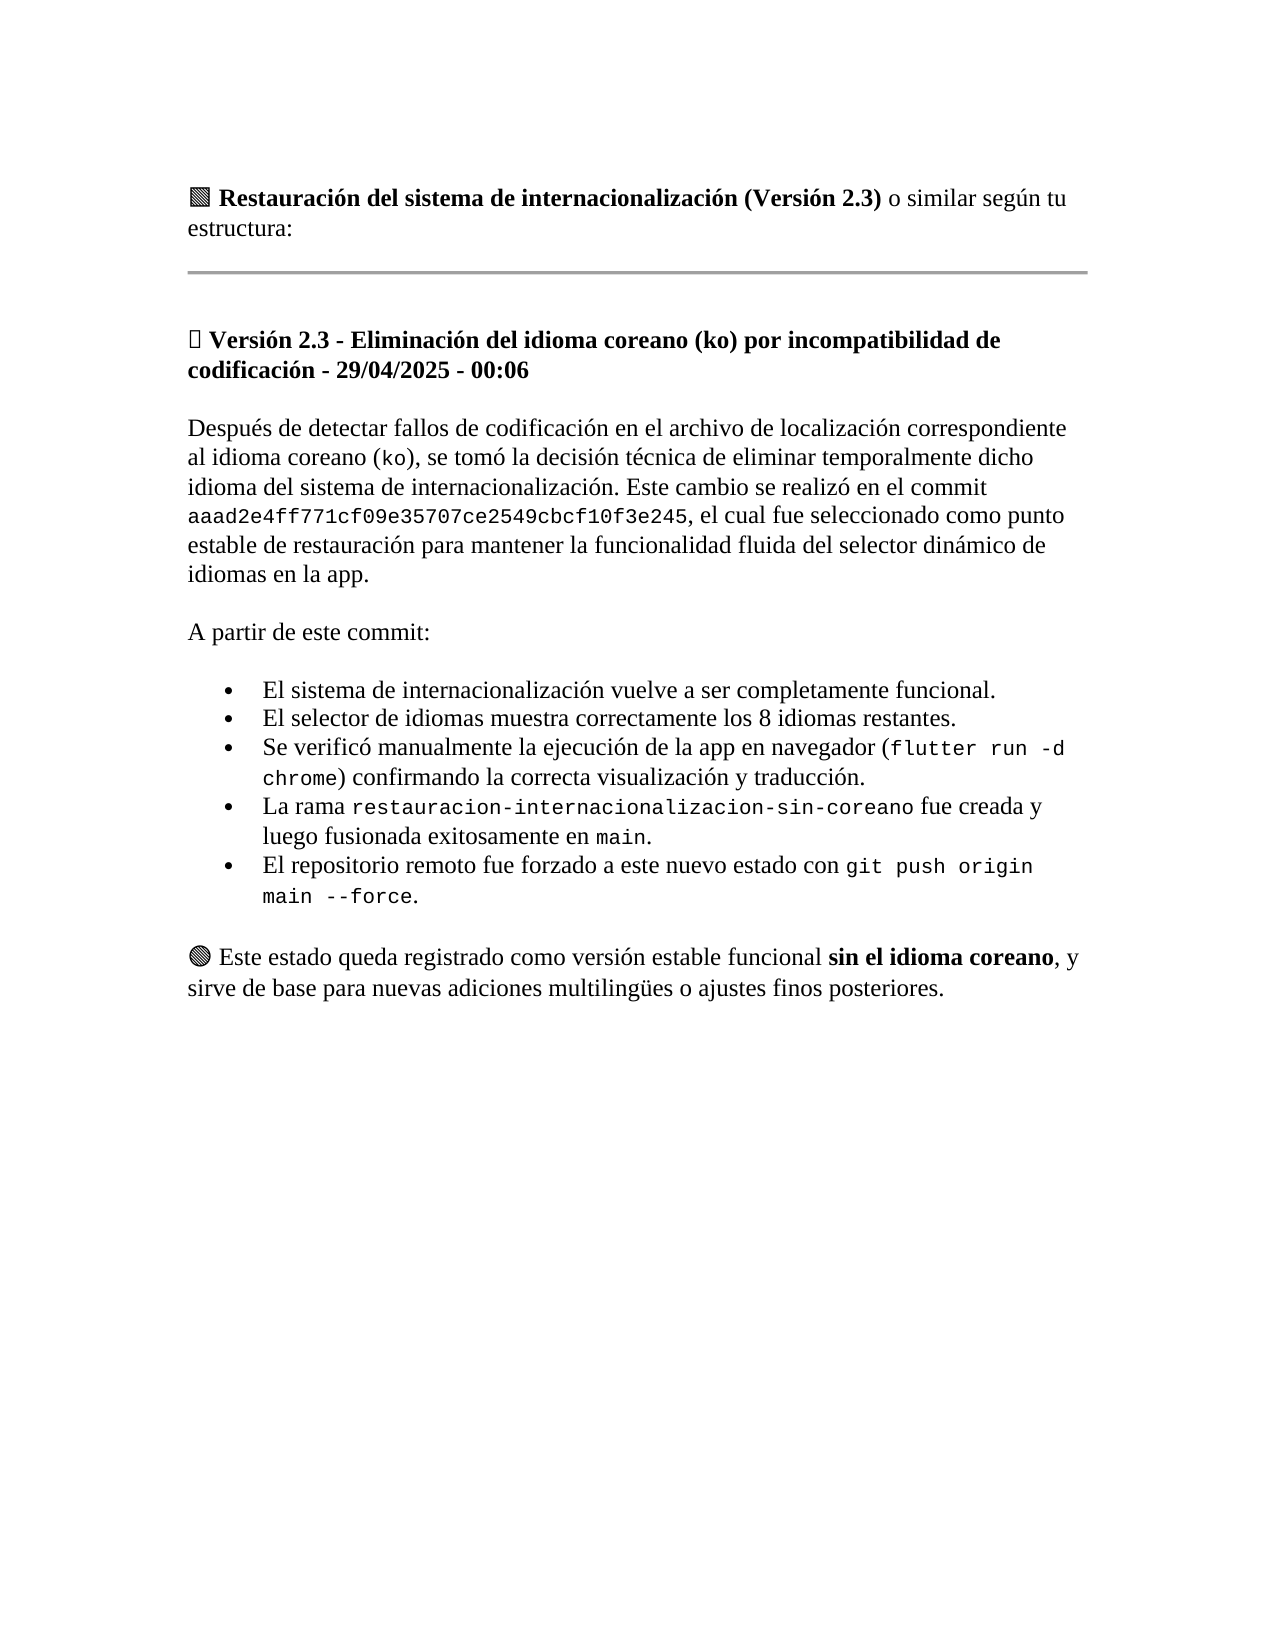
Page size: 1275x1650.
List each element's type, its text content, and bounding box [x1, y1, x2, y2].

text A partir de este commit: [187, 617, 1087, 646]
list El sistema de internacionalización vuelve a ser completamente funcional. [225, 675, 1087, 703]
text 🟢 Este estado queda registrado como versión estable funcional sin el idioma coreano, y sirve de base para nuevas adiciones multilingües o ajustes finos posteriores. [187, 939, 1087, 1002]
text Después de detectar fallos de codificación en el archivo de localización correspondiente al idioma coreano (ko), se tomó la decisión técnica de eliminar temporalmente dicho idioma del sistema de internacionalización. Este cambio se realizó en el commit aaad2e4ff771cf09e35707ce2549cbcf10f3e245, el cual fue seleccionado como punto estable de restauración para mantener la funcionalidad fluida del selector dinámico de idiomas en la app. [187, 413, 1087, 588]
list El repositorio remoto fue forzado a este nuevo estado con git push origin main --force. [225, 851, 1087, 910]
list Se verificó manualmente la ejecución de la app en navegador (flutter run -d chrome) confirmando la correcta visualización y traducción. [225, 732, 1087, 791]
list El selector de idiomas muestra correctamente los 8 idiomas restantes. [225, 703, 1087, 732]
text 🟩 Restauración del sistema de internacionalización (Versión 2.3) o similar según tu estructura: [187, 179, 1087, 242]
list La rama restauracion-internacionalizacion-sin-coreano fue creada y luego fusionada exitosamente en main. [225, 791, 1087, 851]
text 📌 Versión 2.3 - Eliminación del idioma coreano (ko) por incompatibilidad de codificación - 29/04/2025 - 00:06 [187, 322, 1087, 384]
